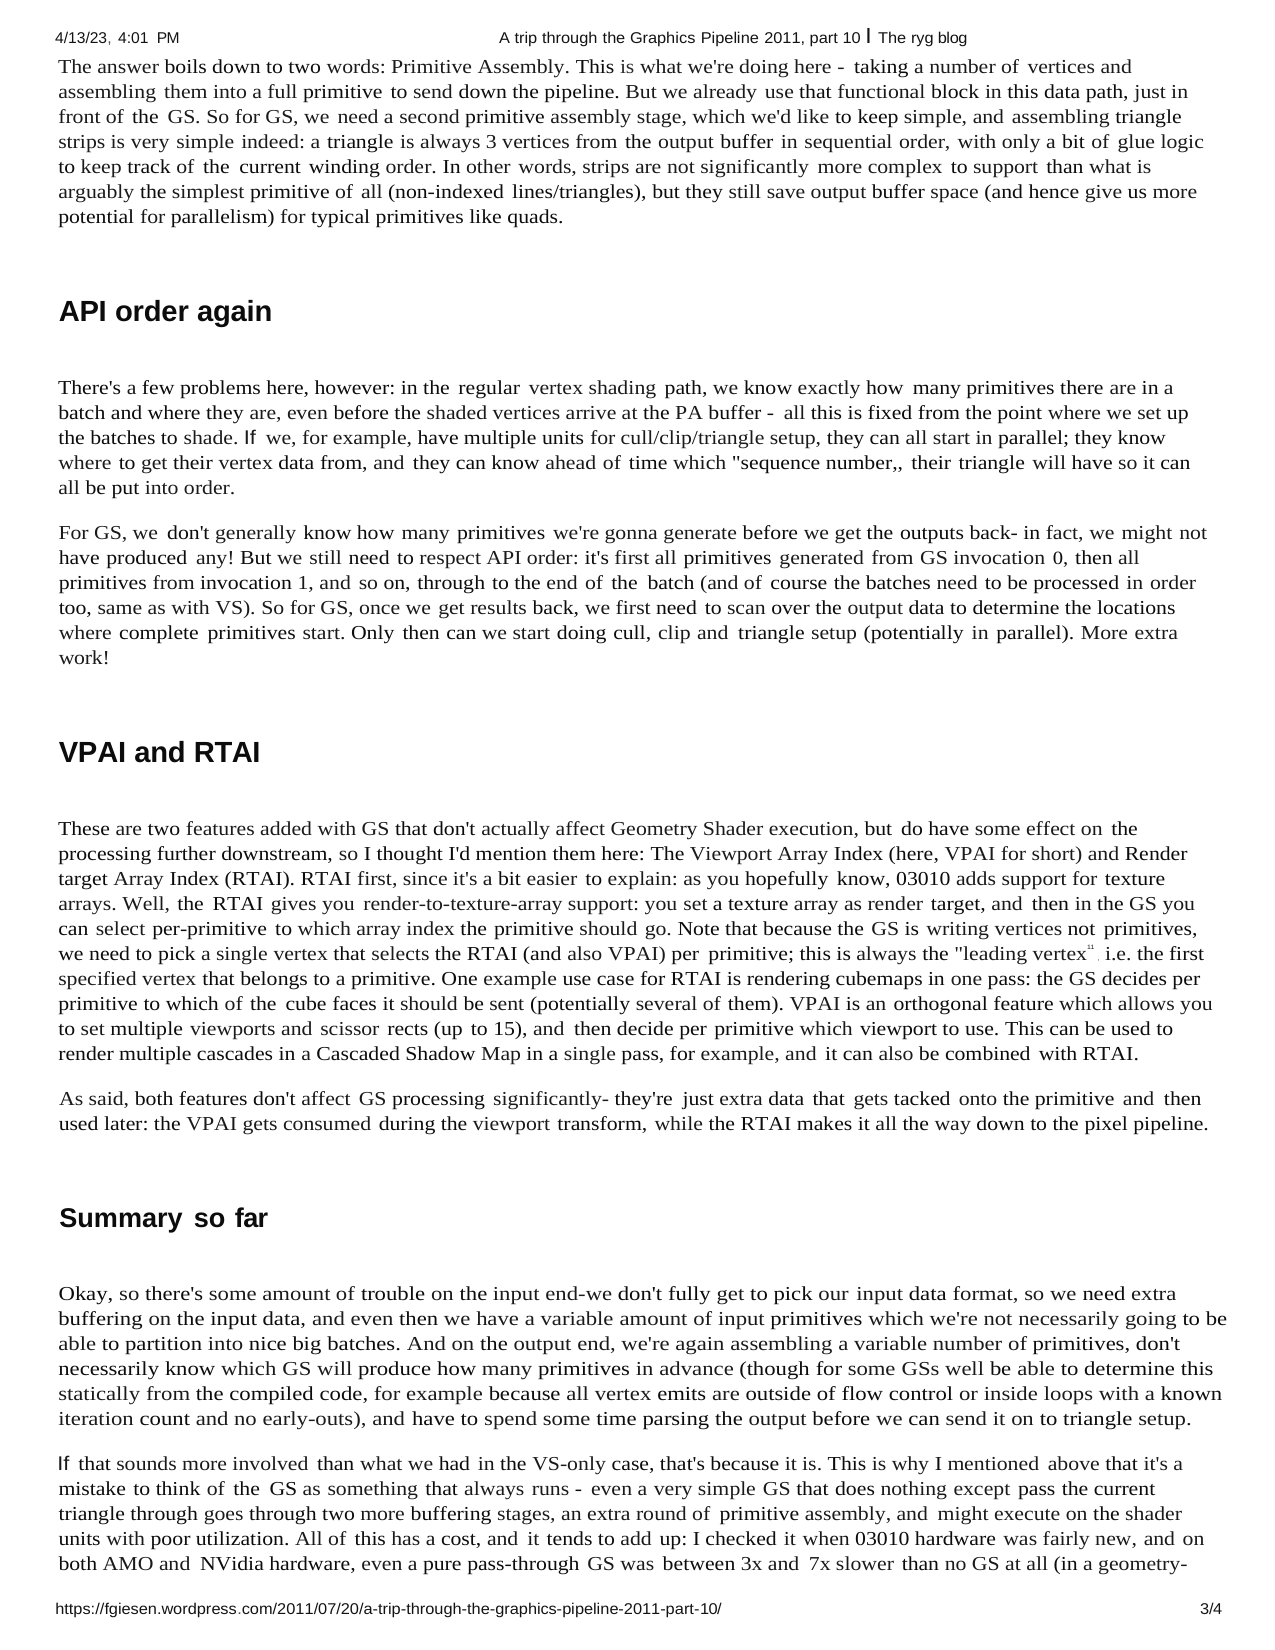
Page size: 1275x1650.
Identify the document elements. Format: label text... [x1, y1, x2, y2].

text For GS, we don't generally know how many primitives we're gonna generate before we get the outputs back- in fact, we might not have produced any! But we still need to respect API order: it's first all primitives generated from GS invocation 0, then all primitives from invocation 1, and so on, through to the end of the batch (and of course the batches need to be processed in order too, same as with VS). So for GS, once we get results back, we first need to scan over the output data to determine the locations where complete primitives start. Only then can we start doing cull, clip and triangle setup (potentially in parallel). More extra work! [58, 521, 1218, 669]
text If that sounds more involved than what we had in the VS-only case, that's because it is. This is why I mentioned above that it's a mistake to think of the GS as something that always runs - even a very simple GS that does nothing except pass the current triangle through goes through two more buffering stages, an extra round of primitive assembly, and might execute on the shader units with poor utilization. All of this has a cost, and it tends to add up: I checked it when 03010 hardware was fairly new, and on both AMO and NVidia hardware, even a pure pass-through GS was between 3x and 7x slower than no GS at all (in a geometry- [57, 1452, 1212, 1575]
text The answer boils down to two words: Primitive Assembly. This is what we're doing here - taking a number of vertices and assembling them into a full primitive to send down the pipeline. But we already use that functional block in this data path, just in front of the GS. So for GS, we need a second primitive assembly stage, which we'd like to keep simple, and assembling triangle strips is very simple indeed: a triangle is always 3 vertices from the output buffer in sequential order, with only a bit of glue logic to keep track of the current winding order. In other words, strips are not significantly more complex to support than what is arguably the simplest primitive of all (non-indexed lines/triangles), but they still save output buffer space (and hence give us more potential for parallelism) for typical primitives like quads. [58, 55, 1212, 228]
subtitle VPAI and RTAI [58, 735, 1233, 768]
text There's a few problems here, however: in the regular vertex shading path, we know exactly how many primitives there are in a batch and where they are, even before the shaded vertices arrive at the PA buffer - all this is fixed from the point where we set up the batches to shade. If we, for example, have multiple units for cull/clip/triangle setup, they can all start in parallel; they know where to get their vertex data from, and they can know ahead of time which "sequence number,, their triangle will have so it can all be put into order. [58, 376, 1200, 498]
text These are two features added with GS that don't actually affect Geometry Shader execution, but do have some effect on the processing further downstream, so I thought I'd mention them here: The Viewport Array Index (here, VPAI for short) and Render­ target Array Index (RTAI). RTAI first, since it's a bit easier to explain: as you hopefully know, 03010 adds support for texture arrays. Well, the RTAI gives you render-to-texture-array support: you set a texture array as render target, and then in the GS you can select per-primitive to which array index the primitive should go. Note that because the GS is writing vertices not primitives, we need to pick a single vertex that selects the RTAI (and also VPAI) per primitive; this is always the "leading vertex11 i.e. the first specified vertex that belongs to a primitive. One example use case for RTAI is rendering cubemaps in one pass: the GS decides per primitive to which of the cube faces it should be sent (potentially several of them). VPAI is an orthogonal feature which allows you to set multiple viewports and scissor rects (up to 15), and then decide per primitive which viewport to use. This can be used to render multiple cascades in a Cascaded Shadow Map in a single pass, for example, and it can also be combined with RTAI. [58, 816, 1216, 1064]
text As said, both features don't affect GS processing significantly- they're just extra data that gets tacked onto the primitive and then used later: the VPAI gets consumed during the viewport transform, while the RTAI makes it all the way down to the pixel pipeline. [58, 1087, 1233, 1135]
text Okay, so there's some amount of trouble on the input end-we don't fully get to pick our input data format, so we need extra buffering on the input data, and even then we have a variable amount of input primitives which we're not necessarily going to be able to partition into nice big batches. And on the output end, we're again assembling a variable number of primitives, don't necessarily know which GS will produce how many primitives in advance (though for some GSs well be able to determine this statically from the compiled code, for example because all vertex emits are outside of flow control or inside loops with a known iteration count and no early-outs), and have to spend some time parsing the output before we can send it on to triangle setup. [58, 1282, 1233, 1430]
subtitle API order again [58, 294, 1233, 328]
subtitle Summary so far [59, 1202, 1233, 1233]
